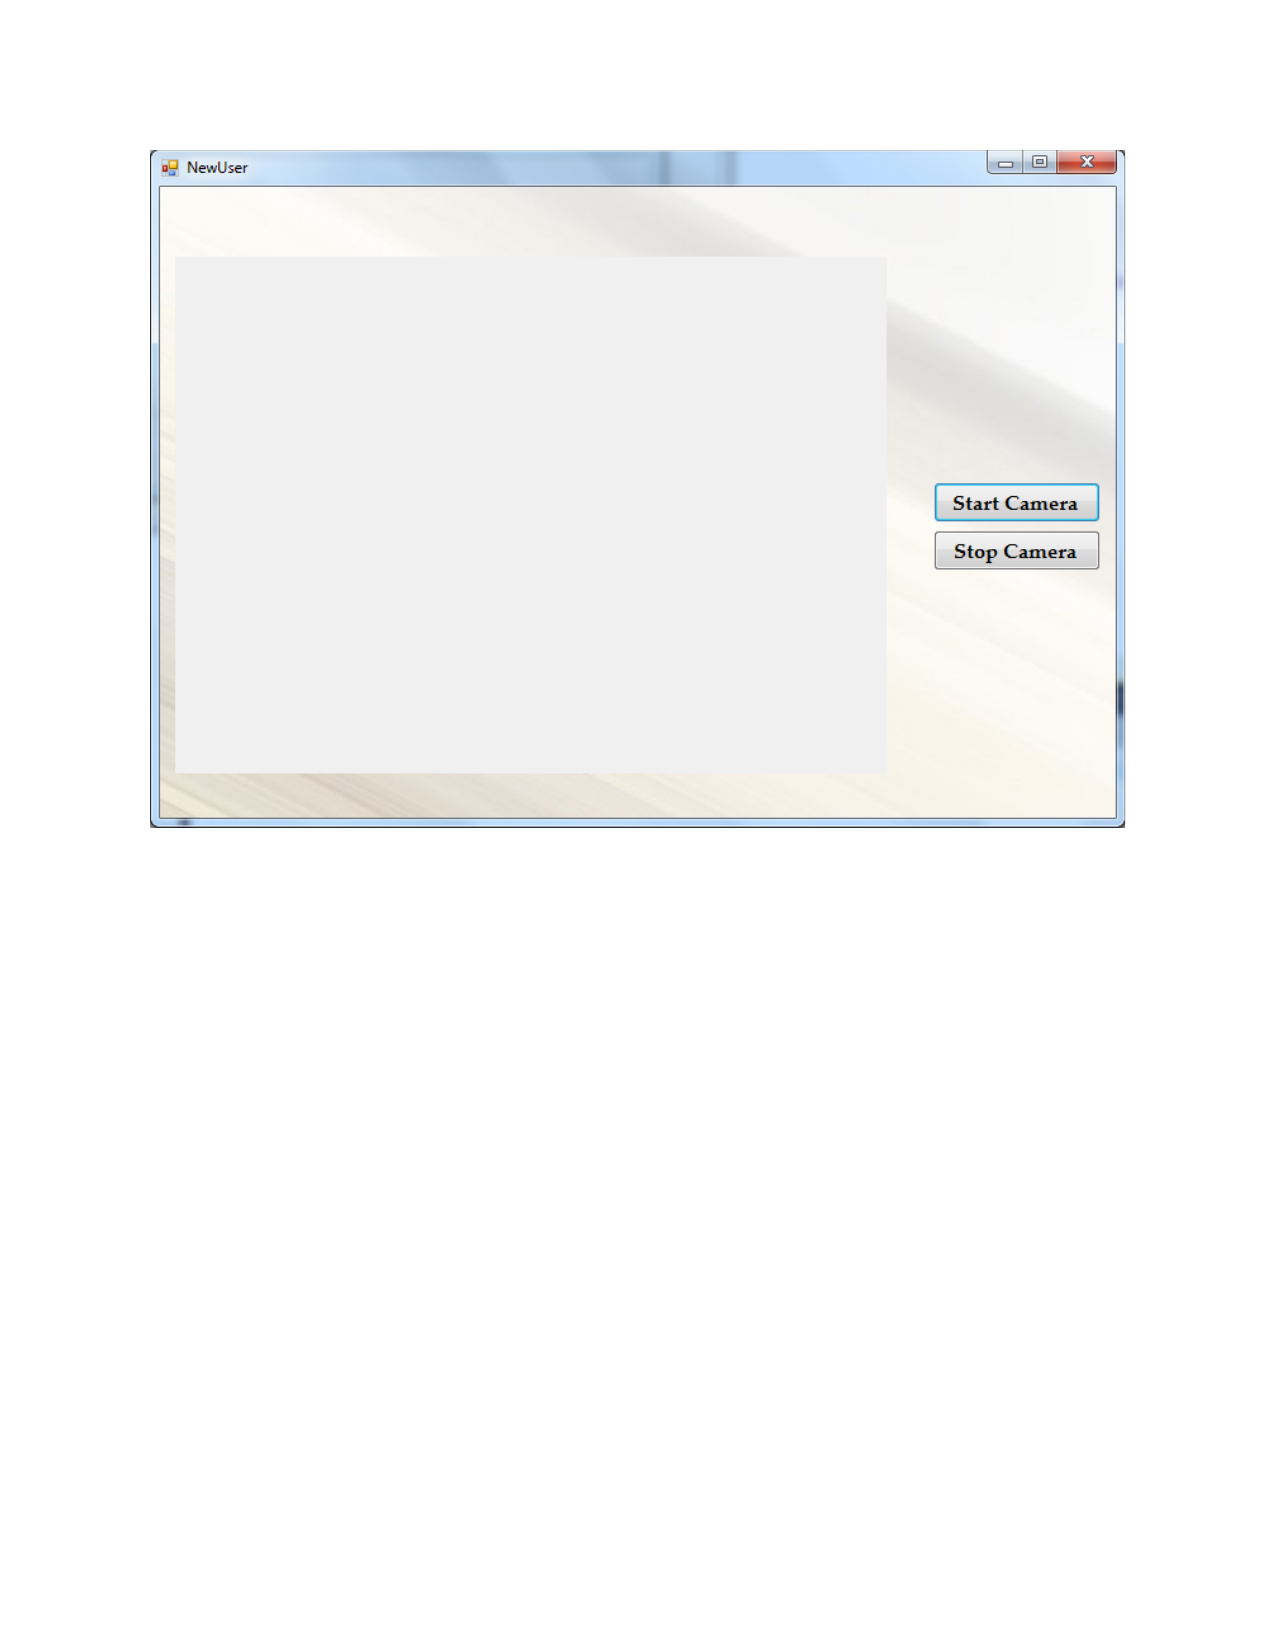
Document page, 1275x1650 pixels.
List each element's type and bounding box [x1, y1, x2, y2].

picture [150, 150, 1125, 828]
